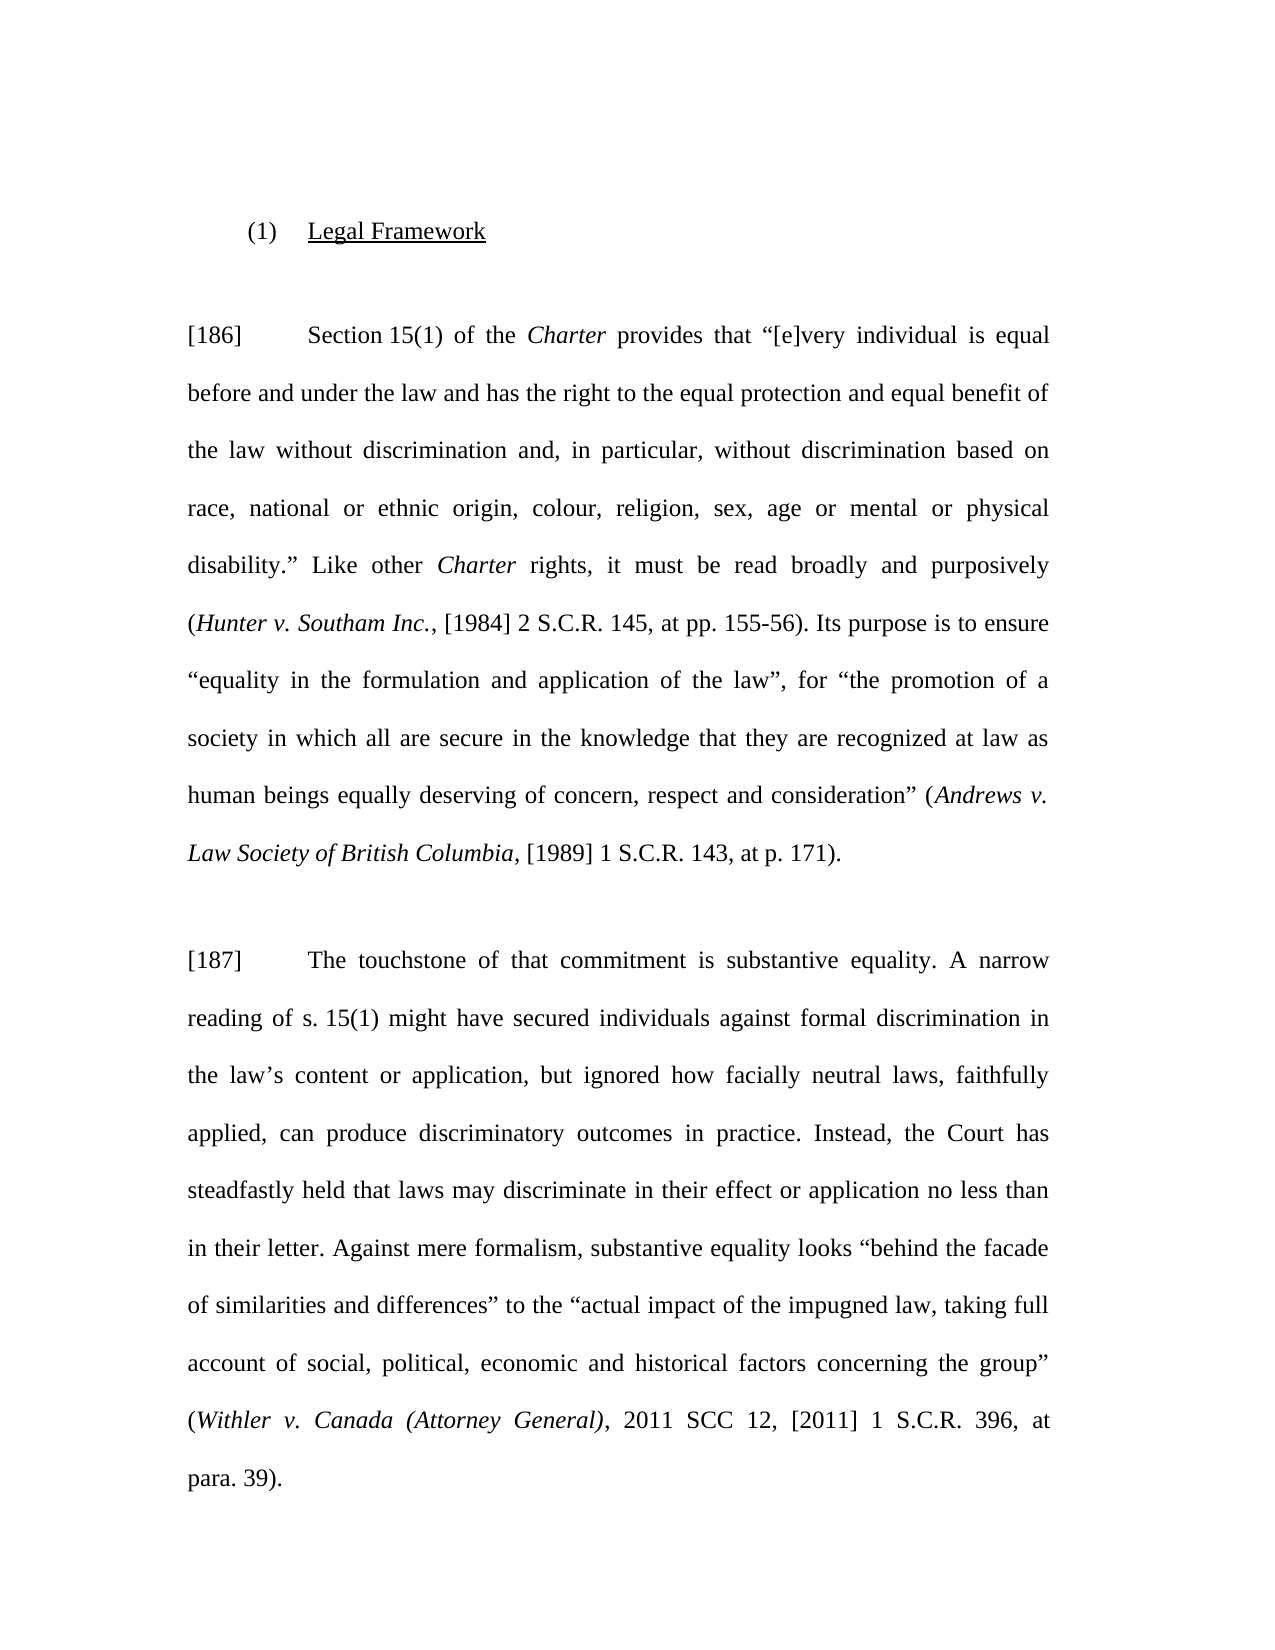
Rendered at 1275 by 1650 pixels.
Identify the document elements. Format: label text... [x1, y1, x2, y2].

text Section 15(1) of the Charter provides that “[e]very individual is equal before and under the law and has the right to the equal protection and equal benefit of the law without discrimination and, in particular, without discrimination based on race, national or ethnic origin, colour, religion, sex, age or mental or physical disability.” Like other Charter rights, it must be read broadly and purposively (Hunter v. Southam Inc., [1984] 2 S.C.R. 145, at pp. 155-56). Its purpose is to ensure “equality in the formulation and application of the law”, for “the promotion of a society in which all are secure in the knowledge that they are recognized at law as human beings equally deserving of concern, respect and consideration” (Andrews v. Law Society of British Columbia, [1989] 1 S.C.R. 143, at p. 171). [187, 320, 1050, 866]
text The touchstone of that commitment is substantive equality. A narrow reading of s. 15(1) might have secured individuals against formal discrimination in the law’s content or application, but ignored how facially neutral laws, faithfully applied, can produce discriminatory outcomes in practice. Instead, the Court has steadfastly held that laws may discriminate in their effect or application no less than in their letter. Against mere formalism, substantive equality looks “behind the facade of similarities and differences” to the “actual impact of the impugned law, taking full account of social, political, economic and historical factors concerning the group” (Withler v. Canada (Attorney General), 2011 SCC 12, [2011] 1 S.C.R. 396, at para. 39). [187, 945, 1050, 1491]
title Legal Framework [247, 216, 1050, 245]
